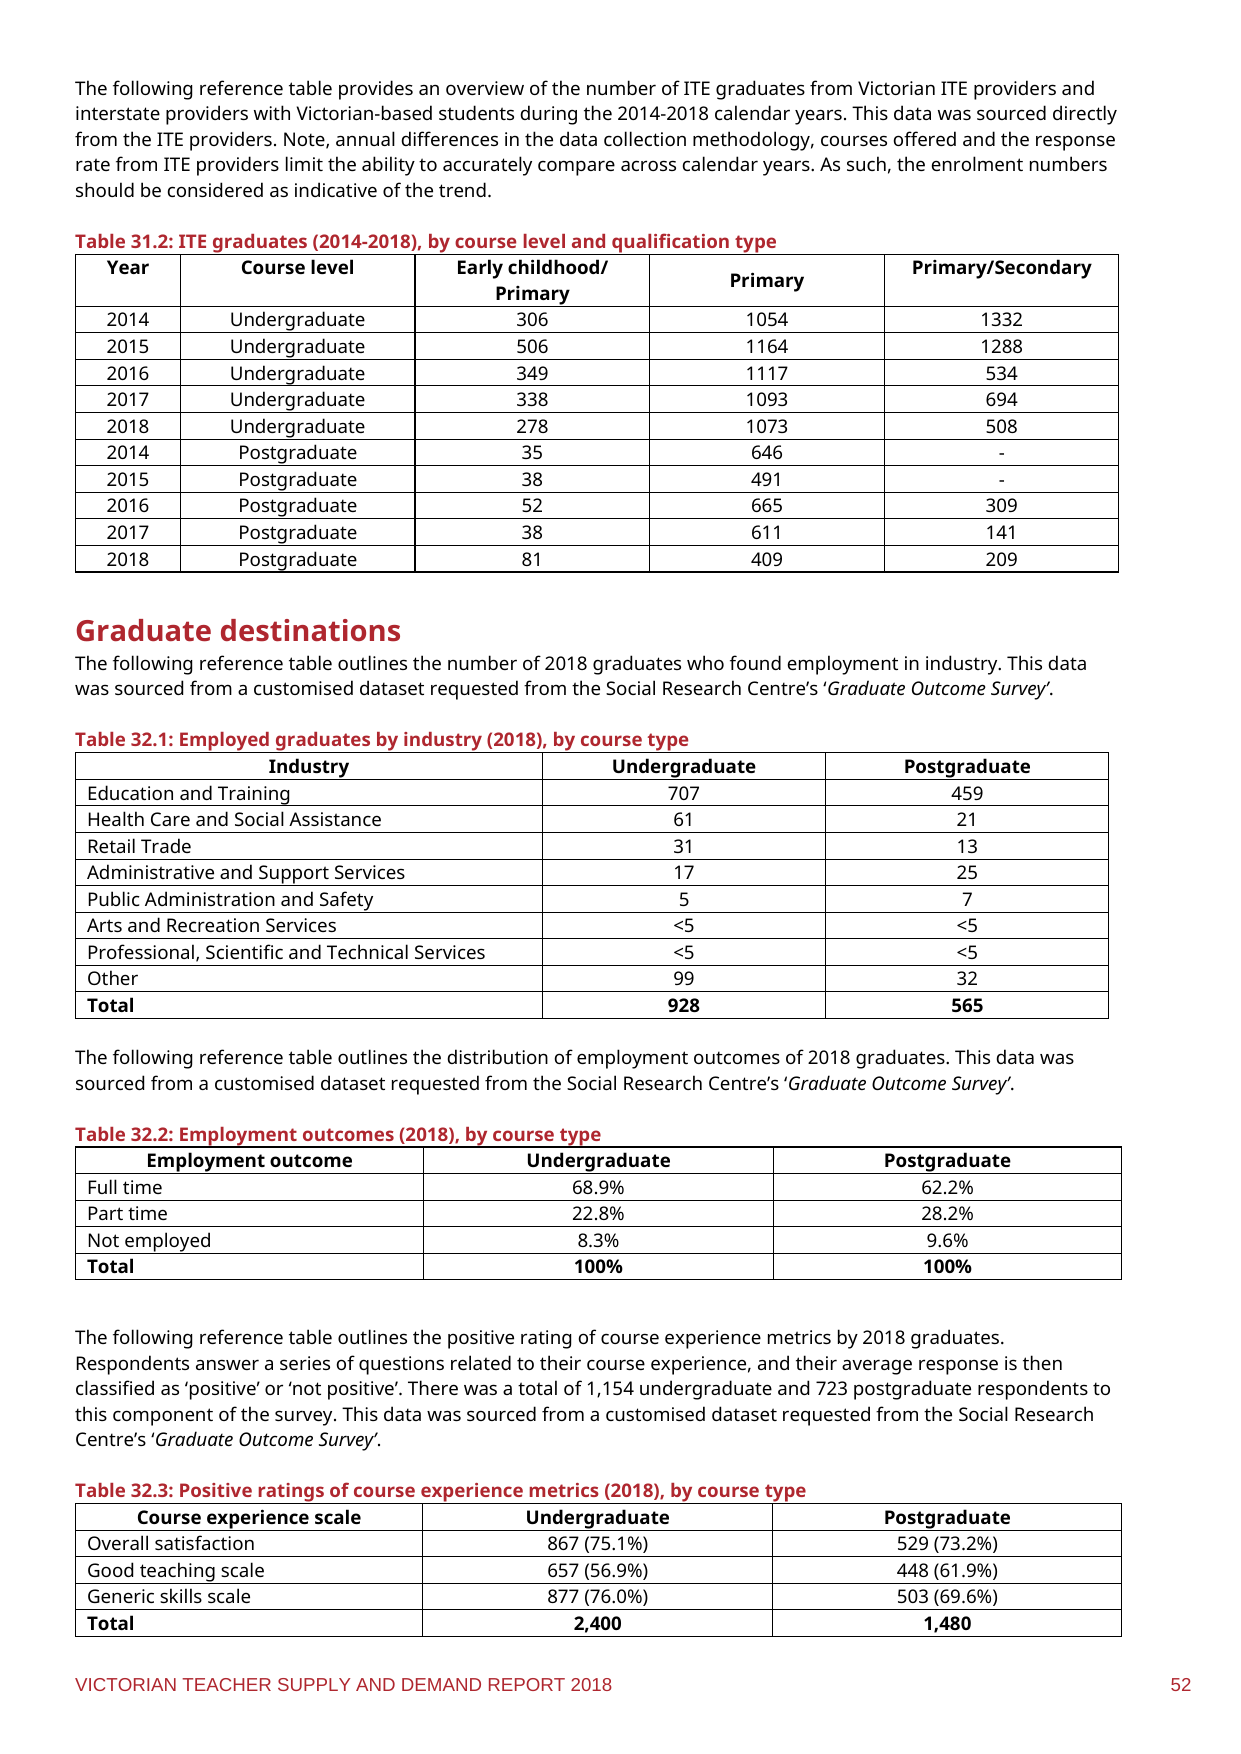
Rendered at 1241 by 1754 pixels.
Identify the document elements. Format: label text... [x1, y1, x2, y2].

subtitle Table 32.1: Employed graduates by industry (2018), by course type [75, 727, 1122, 752]
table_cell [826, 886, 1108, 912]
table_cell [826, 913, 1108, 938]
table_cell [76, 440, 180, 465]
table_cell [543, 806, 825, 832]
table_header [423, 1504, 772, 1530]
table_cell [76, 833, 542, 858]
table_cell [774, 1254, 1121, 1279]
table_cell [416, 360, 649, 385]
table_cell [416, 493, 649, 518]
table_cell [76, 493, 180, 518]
subtitle Table 32.3: Positive ratings of course experience metrics (2018), by course type [75, 1478, 1122, 1503]
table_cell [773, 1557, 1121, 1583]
subtitle Table 32.2: Employment outcomes (2018), by course type [75, 1121, 1122, 1146]
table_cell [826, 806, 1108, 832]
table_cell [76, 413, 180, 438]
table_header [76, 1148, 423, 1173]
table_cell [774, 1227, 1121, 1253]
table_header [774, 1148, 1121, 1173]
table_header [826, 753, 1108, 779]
subtitle Graduate destinations [75, 610, 1122, 650]
text The following reference table outlines the positive rating of course experience metrics by 2018 graduates. Respondents answer a series of questions related to their course experience, and their average response is then classified as ‘positive’ or ‘not positive’. There was a total of 1,154 undergraduate and 723 postgraduate respondents to this component of the survey. This data was sourced from a customised dataset requested from the Social Research Centre’s ‘Graduate Outcome Survey’. [75, 1324, 1122, 1452]
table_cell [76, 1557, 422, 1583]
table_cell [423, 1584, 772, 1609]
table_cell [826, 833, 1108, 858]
text The following reference table provides an overview of the number of ITE graduates from Victorian ITE providers and interstate providers with Victorian-based students during the 2014-2018 calendar years. This data was sourced directly from the ITE providers. Note, annual differences in the data collection methodology, courses offered and the response rate from ITE providers limit the ability to accurately compare across calendar years. As such, the enrolment numbers should be considered as indicative of the trend. [75, 75, 1122, 203]
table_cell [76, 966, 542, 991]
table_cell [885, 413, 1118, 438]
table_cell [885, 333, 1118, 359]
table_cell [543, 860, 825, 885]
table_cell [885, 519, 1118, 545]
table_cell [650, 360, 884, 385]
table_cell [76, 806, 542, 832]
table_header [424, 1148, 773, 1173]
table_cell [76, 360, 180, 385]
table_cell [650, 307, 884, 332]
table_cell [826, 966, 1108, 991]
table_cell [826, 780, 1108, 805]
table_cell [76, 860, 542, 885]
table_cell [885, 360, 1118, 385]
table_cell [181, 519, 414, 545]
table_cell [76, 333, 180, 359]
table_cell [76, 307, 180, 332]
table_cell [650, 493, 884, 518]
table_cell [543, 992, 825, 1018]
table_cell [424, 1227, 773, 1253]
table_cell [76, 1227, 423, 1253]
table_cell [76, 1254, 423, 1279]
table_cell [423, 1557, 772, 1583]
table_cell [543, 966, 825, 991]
text The following reference table outlines the number of 2018 graduates who found employment in industry. This data was sourced from a customised dataset requested from the Social Research Centre’s ‘Graduate Outcome Survey’. [75, 650, 1122, 701]
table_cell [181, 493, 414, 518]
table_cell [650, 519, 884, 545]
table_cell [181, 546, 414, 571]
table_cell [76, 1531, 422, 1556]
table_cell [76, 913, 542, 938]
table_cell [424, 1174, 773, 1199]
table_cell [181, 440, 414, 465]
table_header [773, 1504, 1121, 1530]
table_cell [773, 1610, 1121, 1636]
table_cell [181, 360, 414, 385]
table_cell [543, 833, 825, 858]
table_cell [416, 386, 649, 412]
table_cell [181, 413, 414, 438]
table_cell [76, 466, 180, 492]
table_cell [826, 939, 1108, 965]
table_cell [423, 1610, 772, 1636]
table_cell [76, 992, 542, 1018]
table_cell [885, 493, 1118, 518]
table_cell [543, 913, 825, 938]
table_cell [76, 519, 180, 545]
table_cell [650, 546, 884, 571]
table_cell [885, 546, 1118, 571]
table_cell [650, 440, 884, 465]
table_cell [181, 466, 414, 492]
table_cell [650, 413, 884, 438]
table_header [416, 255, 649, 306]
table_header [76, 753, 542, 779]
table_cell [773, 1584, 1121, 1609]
text The following reference table outlines the distribution of employment outcomes of 2018 graduates. This data was sourced from a customised dataset requested from the Social Research Centre’s ‘Graduate Outcome Survey’. [75, 1044, 1122, 1095]
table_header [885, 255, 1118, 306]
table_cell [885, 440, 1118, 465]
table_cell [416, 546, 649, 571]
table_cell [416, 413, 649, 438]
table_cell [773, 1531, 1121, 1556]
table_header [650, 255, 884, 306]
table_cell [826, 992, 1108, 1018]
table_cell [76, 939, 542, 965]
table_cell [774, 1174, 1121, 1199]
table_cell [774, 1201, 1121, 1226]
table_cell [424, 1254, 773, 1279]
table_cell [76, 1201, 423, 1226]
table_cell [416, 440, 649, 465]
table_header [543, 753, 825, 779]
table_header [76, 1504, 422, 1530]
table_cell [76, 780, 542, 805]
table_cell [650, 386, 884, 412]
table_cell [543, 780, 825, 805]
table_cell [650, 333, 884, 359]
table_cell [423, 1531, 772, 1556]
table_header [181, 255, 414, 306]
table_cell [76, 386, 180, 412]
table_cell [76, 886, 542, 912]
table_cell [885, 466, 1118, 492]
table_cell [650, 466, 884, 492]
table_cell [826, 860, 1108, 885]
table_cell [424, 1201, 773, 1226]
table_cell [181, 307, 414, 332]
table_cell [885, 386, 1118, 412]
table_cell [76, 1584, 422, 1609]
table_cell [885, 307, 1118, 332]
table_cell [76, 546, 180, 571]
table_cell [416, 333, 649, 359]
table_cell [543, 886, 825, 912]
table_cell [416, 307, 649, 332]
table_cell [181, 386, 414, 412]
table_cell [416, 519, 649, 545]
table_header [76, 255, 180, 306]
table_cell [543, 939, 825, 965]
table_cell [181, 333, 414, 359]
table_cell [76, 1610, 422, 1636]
subtitle Table 31.2: ITE graduates (2014-2018), by course level and qualification type [75, 228, 1122, 254]
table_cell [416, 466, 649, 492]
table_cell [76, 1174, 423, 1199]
